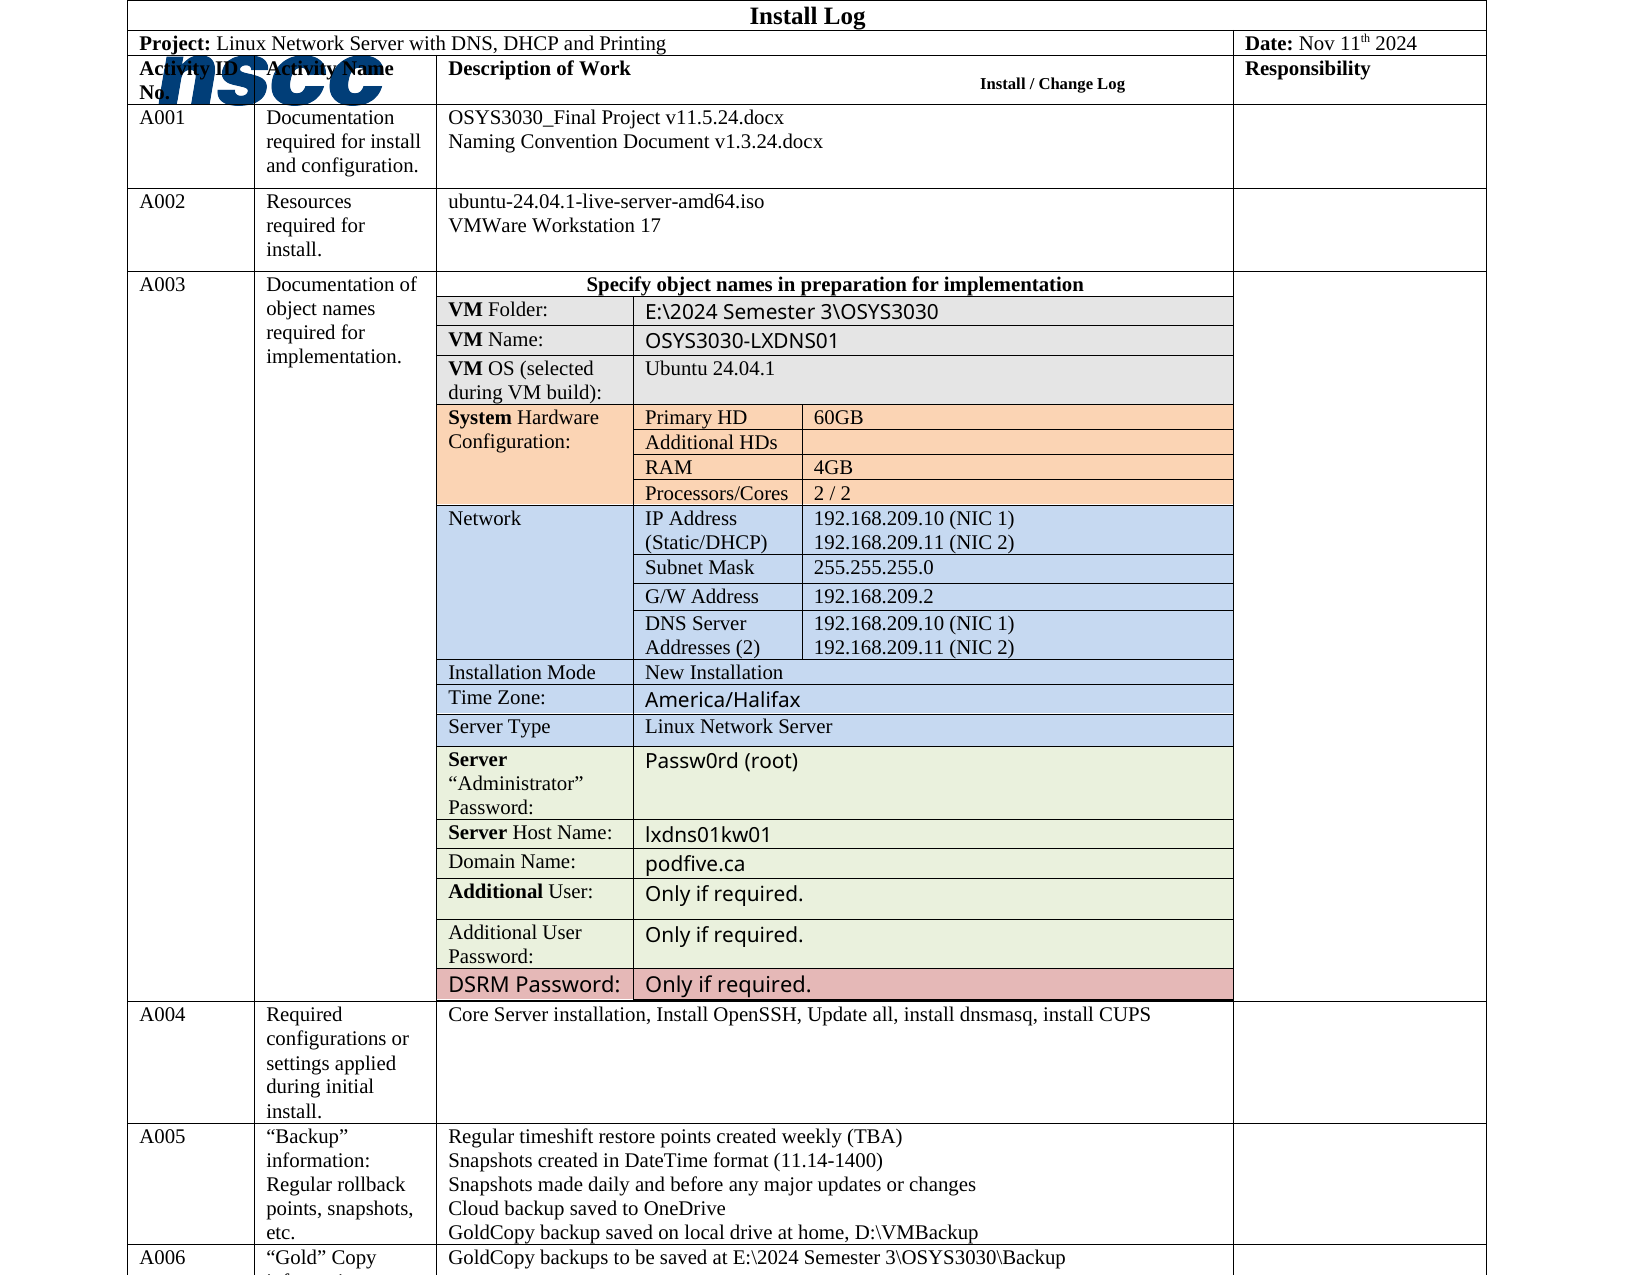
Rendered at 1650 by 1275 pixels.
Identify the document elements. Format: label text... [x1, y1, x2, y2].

table_cell Server Host Name: [437, 820, 633, 848]
table_cell 192.168.209.2 [803, 584, 1233, 610]
table_cell 192.168.209.10 (NIC 1) 192.168.209.11 (NIC 2) [803, 506, 1233, 554]
table_cell Activity ID No. [128, 56, 254, 104]
table_cell Documentation of object names required for implementation. [255, 272, 436, 1001]
table_cell DSRM Password: [437, 969, 633, 999]
table_cell New Installation [634, 660, 1233, 684]
table_cell Additional User: [437, 879, 633, 919]
table_cell Activity Name [255, 56, 436, 104]
table_cell Subnet Mask [634, 555, 802, 583]
table_cell OSYS3030-LXDNS01 [634, 326, 1233, 355]
table_cell Installation Mode [437, 660, 633, 684]
table_cell 2 / 2 [803, 480, 1233, 504]
table_cell ubuntu-24.04.1-live-server-amd64.iso VMWare Workstation 17 [437, 189, 1233, 271]
table_cell A001 [128, 105, 254, 188]
table_cell Network [437, 506, 633, 659]
table_cell Resources required for install. [255, 189, 436, 271]
table_cell Primary HD [634, 405, 802, 429]
table_cell VM Name: [437, 326, 633, 355]
table_cell “Backup” information: Regular rollback points, snapshots, etc. [255, 1124, 436, 1244]
table_cell “Gold” Copy information: Rollback or restore options for the system. [255, 1245, 436, 1275]
table_cell America/Halifax [634, 685, 1233, 713]
table_cell [803, 430, 1233, 454]
table_cell Server Type [437, 715, 633, 746]
table_cell A004 [128, 1002, 254, 1123]
table_cell Project: Linux Network Server with DNS, DHCP and Printing [128, 31, 1233, 55]
table_cell [1234, 1124, 1486, 1244]
table_cell VM Folder: [437, 297, 633, 325]
table_cell IP Address (Static/DHCP) [634, 506, 802, 554]
table_cell Ubuntu 24.04.1 [634, 356, 1233, 404]
table_cell OSYS3030_Final Project v11.5.24.docx Naming Convention Document v1.3.24.docx [437, 105, 1233, 188]
table_cell [1234, 105, 1486, 188]
table_cell 255.255.255.0 [803, 555, 1233, 583]
table_cell 60GB [803, 405, 1233, 429]
table_cell VM OS (selected during VM build): [437, 356, 633, 404]
table_cell [1234, 189, 1486, 271]
table_cell Documentation required for install and configuration. [255, 105, 436, 188]
table_cell Additional User Password: [437, 920, 633, 968]
table_cell lxdns01kw01 [634, 820, 1233, 848]
table_cell Regular timeshift restore points created weekly (TBA) Snapshots created in DateTime format (11.14-1400) Snapshots made daily and before any major updates or changes Cloud backup saved to OneDrive GoldCopy backup saved on local drive at home, D:\VMBackup [437, 1124, 1233, 1244]
table_cell podfive.ca [634, 849, 1233, 878]
table_cell GoldCopy backups to be saved at E:\2024 Semester 3\OSYS3030\Backup [437, 1245, 1233, 1275]
table_cell G/W Address [634, 584, 802, 610]
table_cell A003 [128, 272, 254, 1001]
table_cell Passw0rd (root) [634, 747, 1233, 819]
table_cell Core Server installation, Install OpenSSH, Update all, install dnsmasq, install CUPS [437, 1002, 1233, 1123]
table_cell Linux Network Server [634, 715, 1233, 746]
table_cell [1234, 1002, 1486, 1123]
table_cell DNS Server Addresses (2) [634, 611, 802, 659]
table_cell 4GB [803, 455, 1233, 479]
table_cell [1234, 1245, 1486, 1275]
table_cell Processors/Cores [634, 480, 802, 504]
table_cell Required configurations or settings applied during initial install. [255, 1002, 436, 1123]
table_cell Time Zone: [437, 685, 633, 713]
table_cell System Hardware Configuration: [437, 405, 633, 504]
table_cell Description of Work [437, 56, 1233, 104]
table_cell RAM [634, 455, 802, 479]
table_cell Only if required. [634, 969, 1233, 999]
table_cell Date: Nov 11th 2024 [1234, 31, 1486, 55]
table_cell E:\2024 Semester 3\OSYS3030 [634, 297, 1233, 325]
table_cell A002 [128, 189, 254, 271]
table_cell Only if required. [634, 920, 1233, 968]
table_cell 192.168.209.10 (NIC 1) 192.168.209.11 (NIC 2) [803, 611, 1233, 659]
table_cell Server “Administrator” Password: [437, 747, 633, 819]
table_cell A006 [128, 1245, 254, 1275]
table_cell Responsibility [1234, 56, 1486, 104]
table_cell Additional HDs [634, 430, 802, 454]
table_cell A005 [128, 1124, 254, 1244]
table_cell [1234, 272, 1486, 1001]
table_cell Only if required. [634, 879, 1233, 919]
table_header Install Log [128, 1, 1486, 30]
table_cell Domain Name: [437, 849, 633, 878]
table_cell Specify object names in preparation for implementation [437, 272, 1233, 296]
